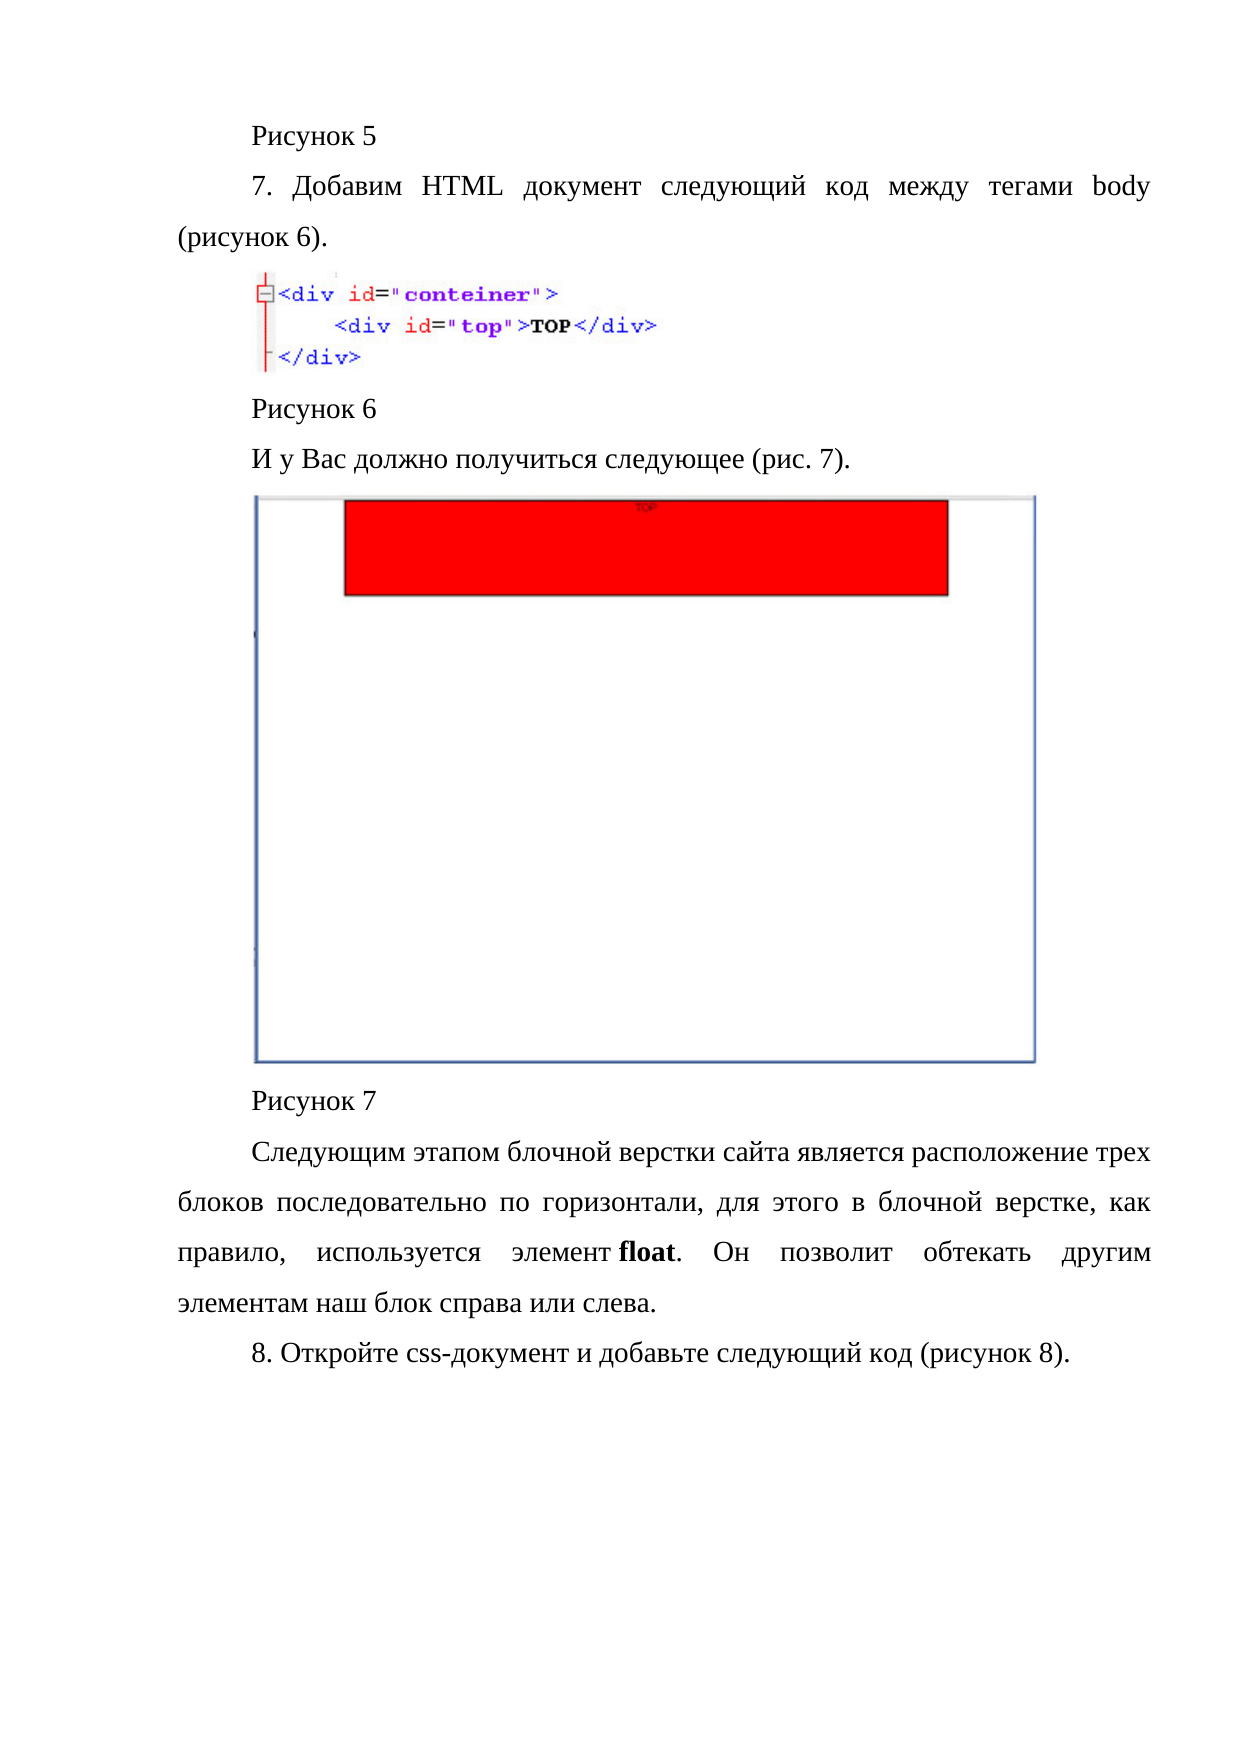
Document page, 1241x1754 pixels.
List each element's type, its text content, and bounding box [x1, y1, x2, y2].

text Рисунок 6 [177, 391, 1152, 424]
text Следующим этапом блочной верстки сайта является расположение трех блоков последовательно по горизонтали, для этого в блочной верстке, как правило, используется элемент float. Он позволит обтекать другим элементам наш блок справа или слева. [177, 1134, 1152, 1318]
text 7. Добавим HTML документ следующий код между тегами body (рисунок 6). [177, 168, 1152, 252]
text Рисунок 7 [177, 1083, 1152, 1117]
text И у Вас должно получиться следующее (рис. 7). [177, 441, 1152, 475]
text Рисунок 5 [177, 118, 1152, 152]
picture [251, 491, 1040, 1070]
text 8. Откройте css-документ и добавьте следующий код (рисунок 8). [177, 1335, 1152, 1369]
picture [251, 269, 669, 377]
